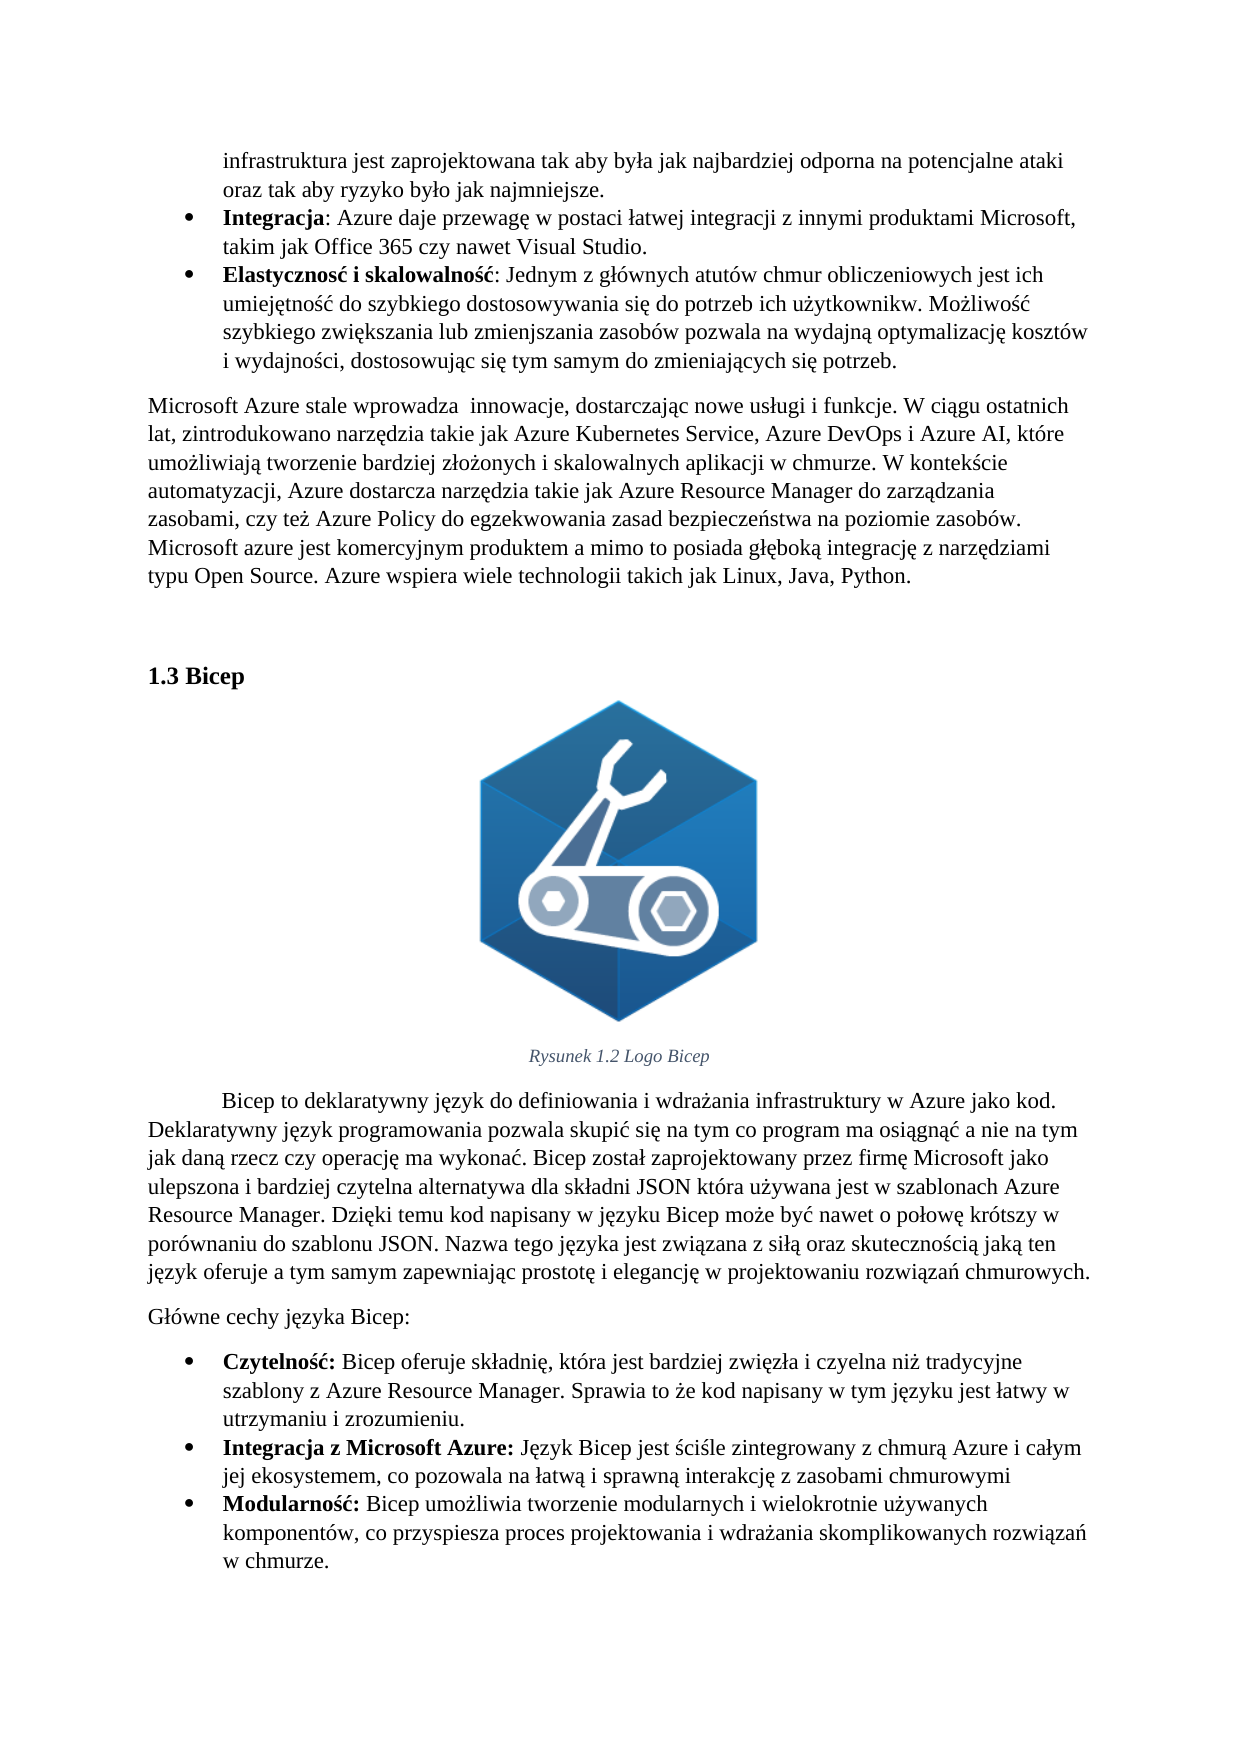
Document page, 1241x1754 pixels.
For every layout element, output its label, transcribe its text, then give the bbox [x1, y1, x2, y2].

list Czytelność: Bicep oferuje składnię, która jest bardziej zwięzła i czyelna niż tradycyjne szablony z Azure Resource Manager. Sprawia to że kod napisany w tym języku jest łatwy w utrzymaniu i zrozumieniu. [185, 1348, 1093, 1432]
text Rysunek 1.2 Logo Bicep [148, 1045, 1093, 1067]
list Integracja z Microsoft Azure: Język Bicep jest ściśle zintegrowany z chmurą Azure i całym jej ekosystemem, co pozowala na łatwą i sprawną interakcję z zasobami chmurowymi [185, 1434, 1093, 1488]
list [185, 148, 1093, 202]
picture [476, 692, 764, 1027]
list Integracja: Azure daje przewagę w postaci łatwej integracji z innymi produktami Microsoft, takim jak Office 365 czy nawet Visual Studio. [185, 204, 1093, 259]
text Bicep to deklaratywny język do definiowania i wdrażania infrastruktury w Azure jako kod. Deklaratywny język programowania pozwala skupić się na tym co program ma osiągnąć a nie na tym jak daną rzecz czy operację ma wykonać. Bicep został zaprojektowany przez firmę Microsoft jako ulepszona i bardziej czytelna alternatywa dla składni JSON która używana jest w szablonach Azure Resource Manager. Dzięki temu kod napisany w języku Bicep może być nawet o połowę krótszy w porównaniu do szablonu JSON. Nazwa tego języka jest związana z siłą oraz skutecznością jaką ten język oferuje a tym samym zapewniając prostotę i elegancję w projektowaniu rozwiązań chmurowych. [148, 1087, 1093, 1284]
text Microsoft Azure stale wprowadza innowacje, dostarczając nowe usługi i funkcje. W ciągu ostatnich lat, zintrodukowano narzędzia takie jak Azure Kubernetes Service, Azure DevOps i Azure AI, które umożliwiają tworzenie bardziej złożonych i skalowalnych aplikacji w chmurze. W kontekście automatyzacji, Azure dostarcza narzędzia takie jak Azure Resource Manager do zarządzania zasobami, czy też Azure Policy do egzekwowania zasad bezpieczeństwa na poziomie zasobów. Microsoft azure jest komercyjnym produktem a mimo to posiada głęboką integrację z narzędziami typu Open Source. Azure wspiera wiele technologii takich jak Linux, Java, Python. [148, 392, 1093, 589]
list Elastycznosć i skalowalność: Jednym z głównych atutów chmur obliczeniowych jest ich umiejętność do szybkiego dostosowywania się do potrzeb ich użytkownikw. Możliwość szybkiego zwiększania lub zmienjszania zasobów pozwala na wydajną optymalizację kosztów i wydajności, dostosowując się tym samym do zmieniających się potrzeb. [185, 261, 1093, 373]
subtitle 1.3 Bicep [148, 661, 1093, 690]
list Modularność: Bicep umożliwia tworzenie modularnych i wielokrotnie używanych komponentów, co przyspiesza proces projektowania i wdrażania skomplikowanych rozwiązań w chmurze. [185, 1491, 1093, 1574]
text Główne cechy języka Bicep: [148, 1303, 1093, 1329]
